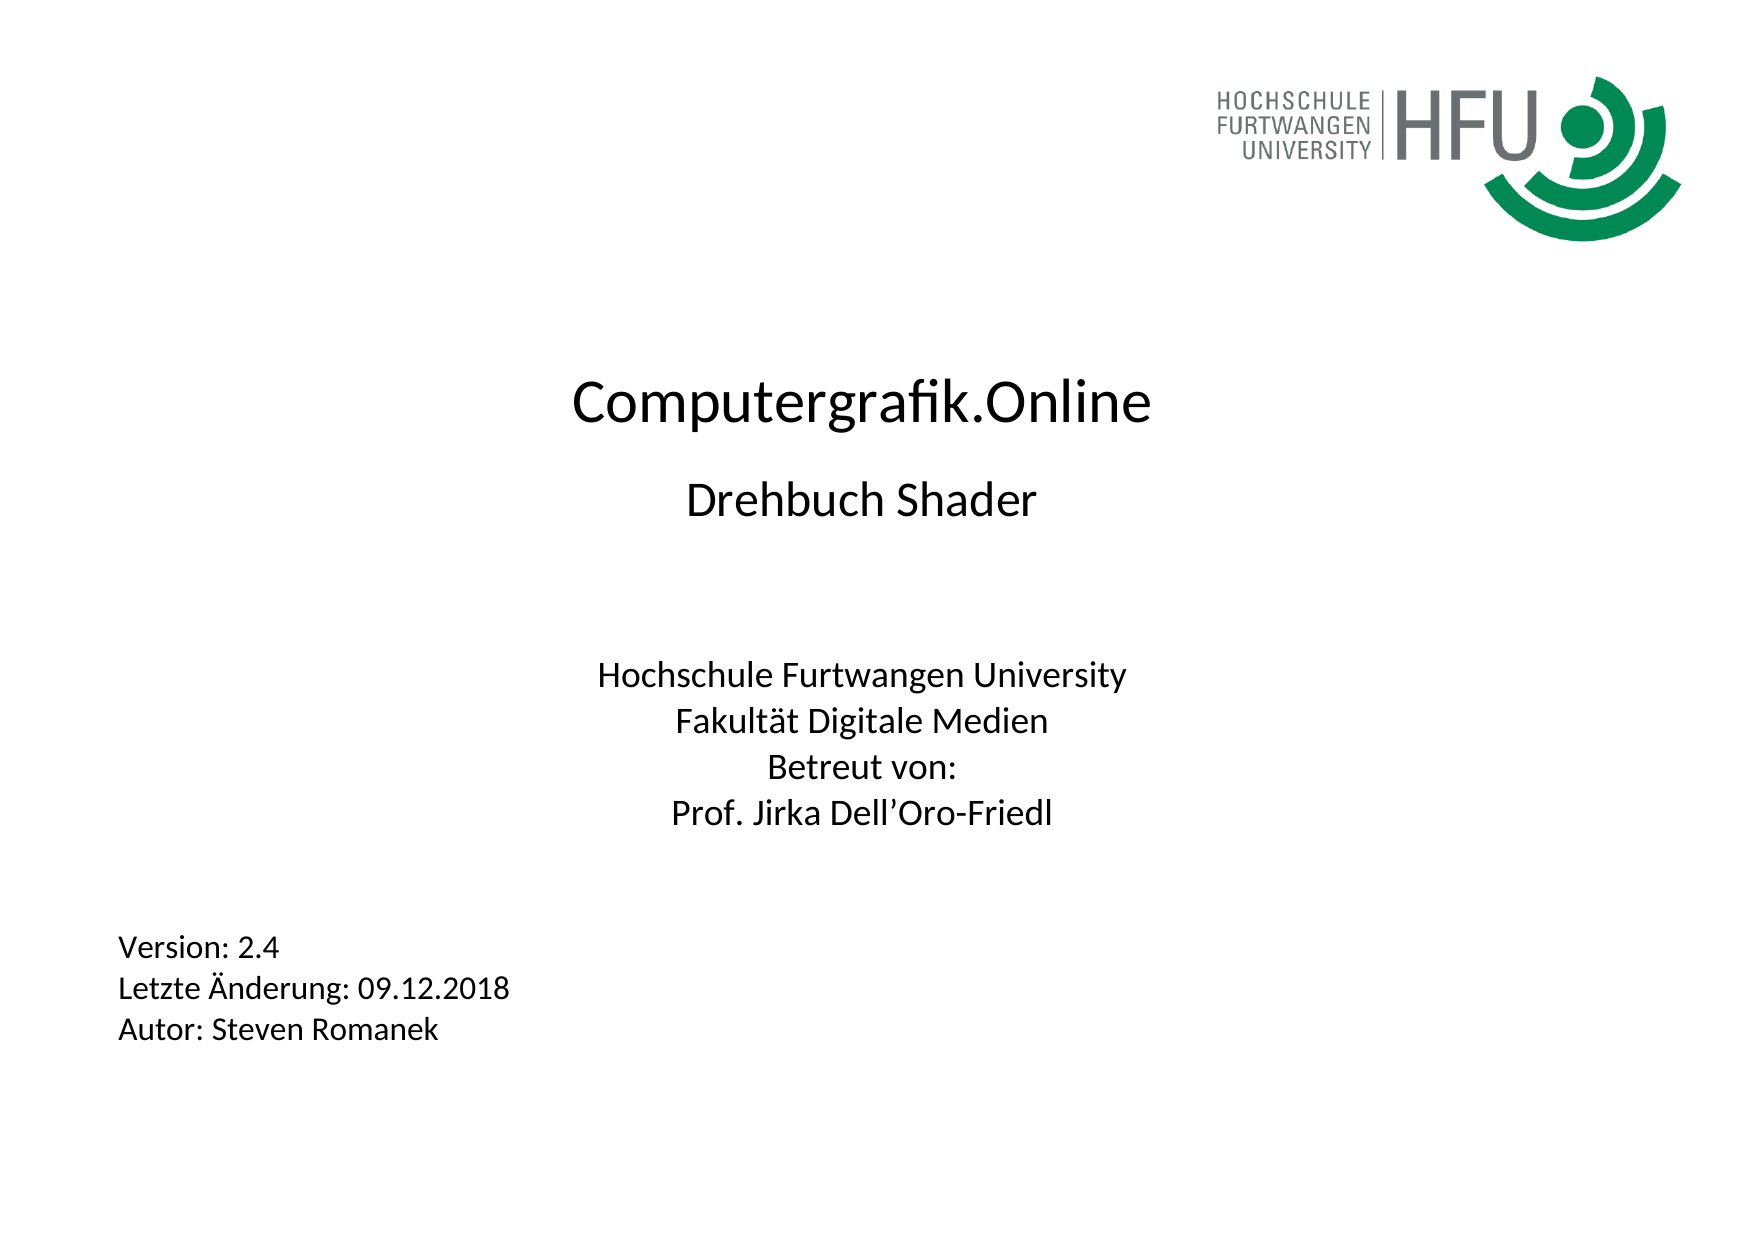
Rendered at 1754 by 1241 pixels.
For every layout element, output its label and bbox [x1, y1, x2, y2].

picture [1213, 71, 1682, 244]
